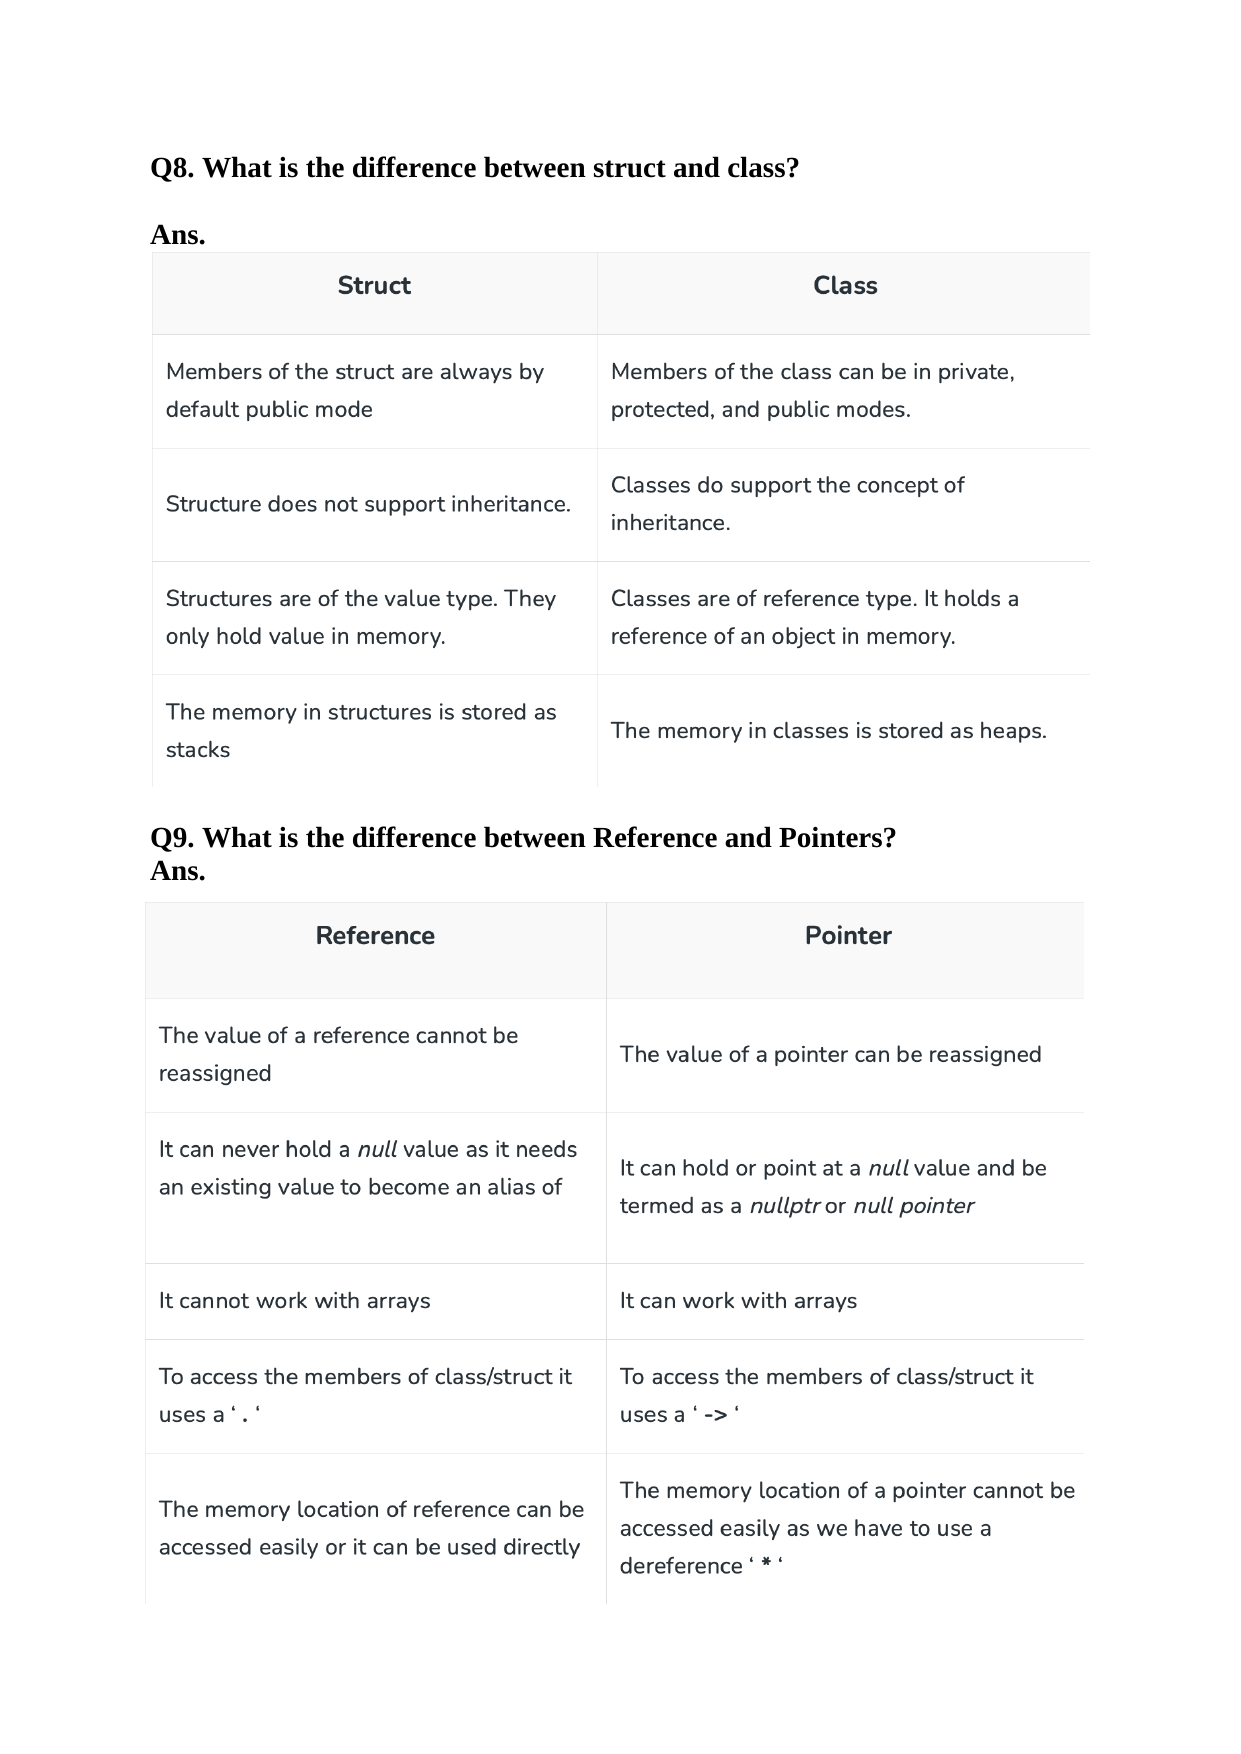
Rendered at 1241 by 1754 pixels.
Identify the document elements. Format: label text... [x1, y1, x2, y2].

text Ans. [150, 853, 1090, 887]
picture [150, 250, 1091, 787]
picture [143, 901, 1084, 1604]
text Q9. What is the difference between Reference and Pointers? [150, 820, 1090, 853]
text Q8. What is the difference between struct and class? [150, 150, 1090, 183]
text Ans. [150, 217, 1090, 250]
